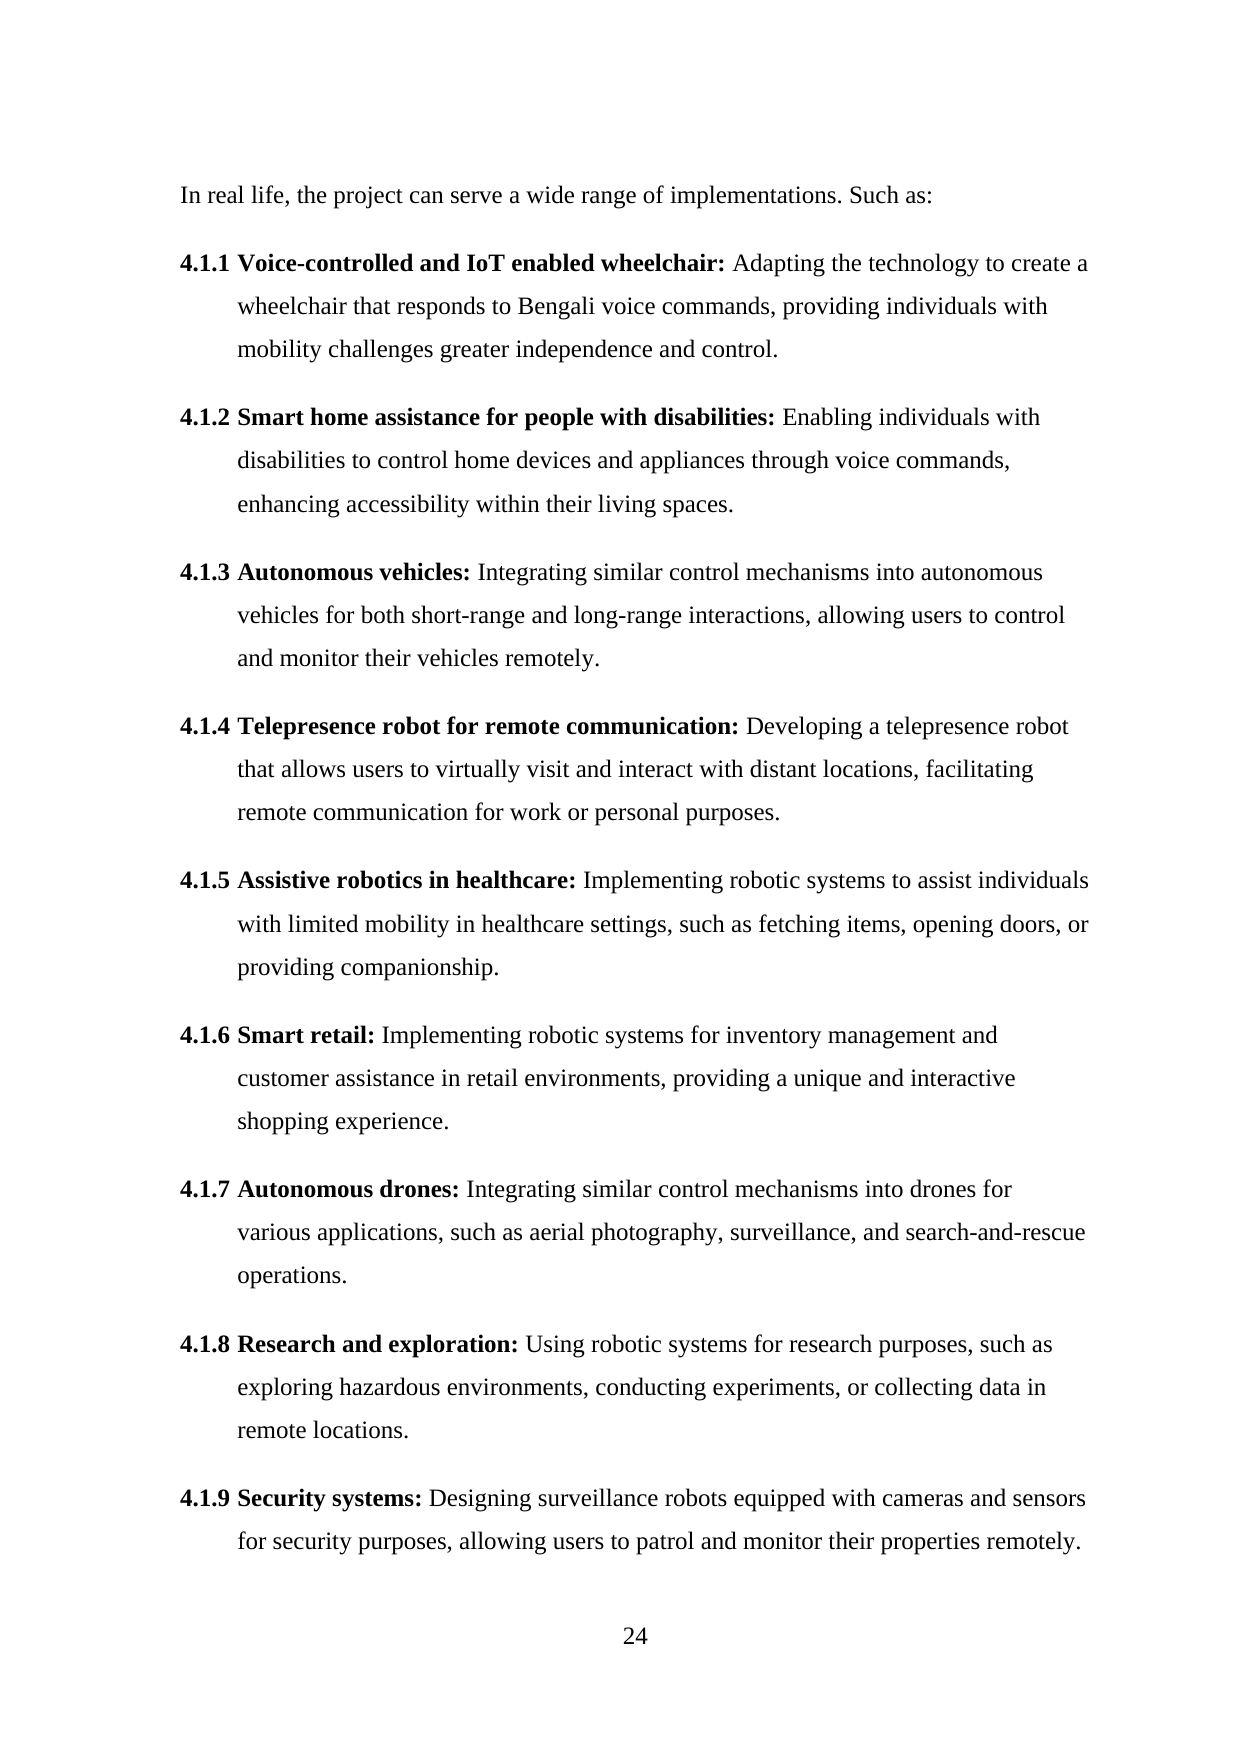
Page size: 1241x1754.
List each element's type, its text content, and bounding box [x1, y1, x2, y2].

text Voice-controlled and IoT enabled wheelchair: Adapting the technology to create a wheelchair that responds to Bengali voice commands, providing individuals with mobility challenges greater independence and control. [180, 248, 1090, 363]
text In real life, the project can serve a wide range of implementations. Such as: [180, 180, 1090, 209]
text Autonomous drones: Integrating similar control mechanisms into drones for various applications, such as aerial photography, surveillance, and search-and-rescue operations. [180, 1174, 1090, 1289]
text Telepresence robot for remote communication: Developing a telepresence robot that allows users to virtually visit and interact with distant locations, facilitating remote communication for work or personal purposes. [180, 711, 1090, 826]
text Security systems: Designing surveillance robots equipped with cameras and sensors for security purposes, allowing users to patrol and monitor their properties remotely. [180, 1483, 1090, 1555]
text Smart retail: Implementing robotic systems for inventory management and customer assistance in retail environments, providing a unique and interactive shopping experience. [180, 1020, 1090, 1135]
text Autonomous vehicles: Integrating similar control mechanisms into autonomous vehicles for both short-range and long-range interactions, allowing users to control and monitor their vehicles remotely. [180, 557, 1090, 672]
text Research and exploration: Using robotic systems for research purposes, such as exploring hazardous environments, conducting experiments, or collecting data in remote locations. [180, 1329, 1090, 1444]
text Assistive robotics in healthcare: Implementing robotic systems to assist individuals with limited mobility in healthcare settings, such as fetching items, opening doors, or providing companionship. [180, 866, 1090, 981]
text Smart home assistance for people with disabilities: Enabling individuals with disabilities to control home devices and appliances through voice commands, enhancing accessibility within their living spaces. [180, 402, 1090, 517]
